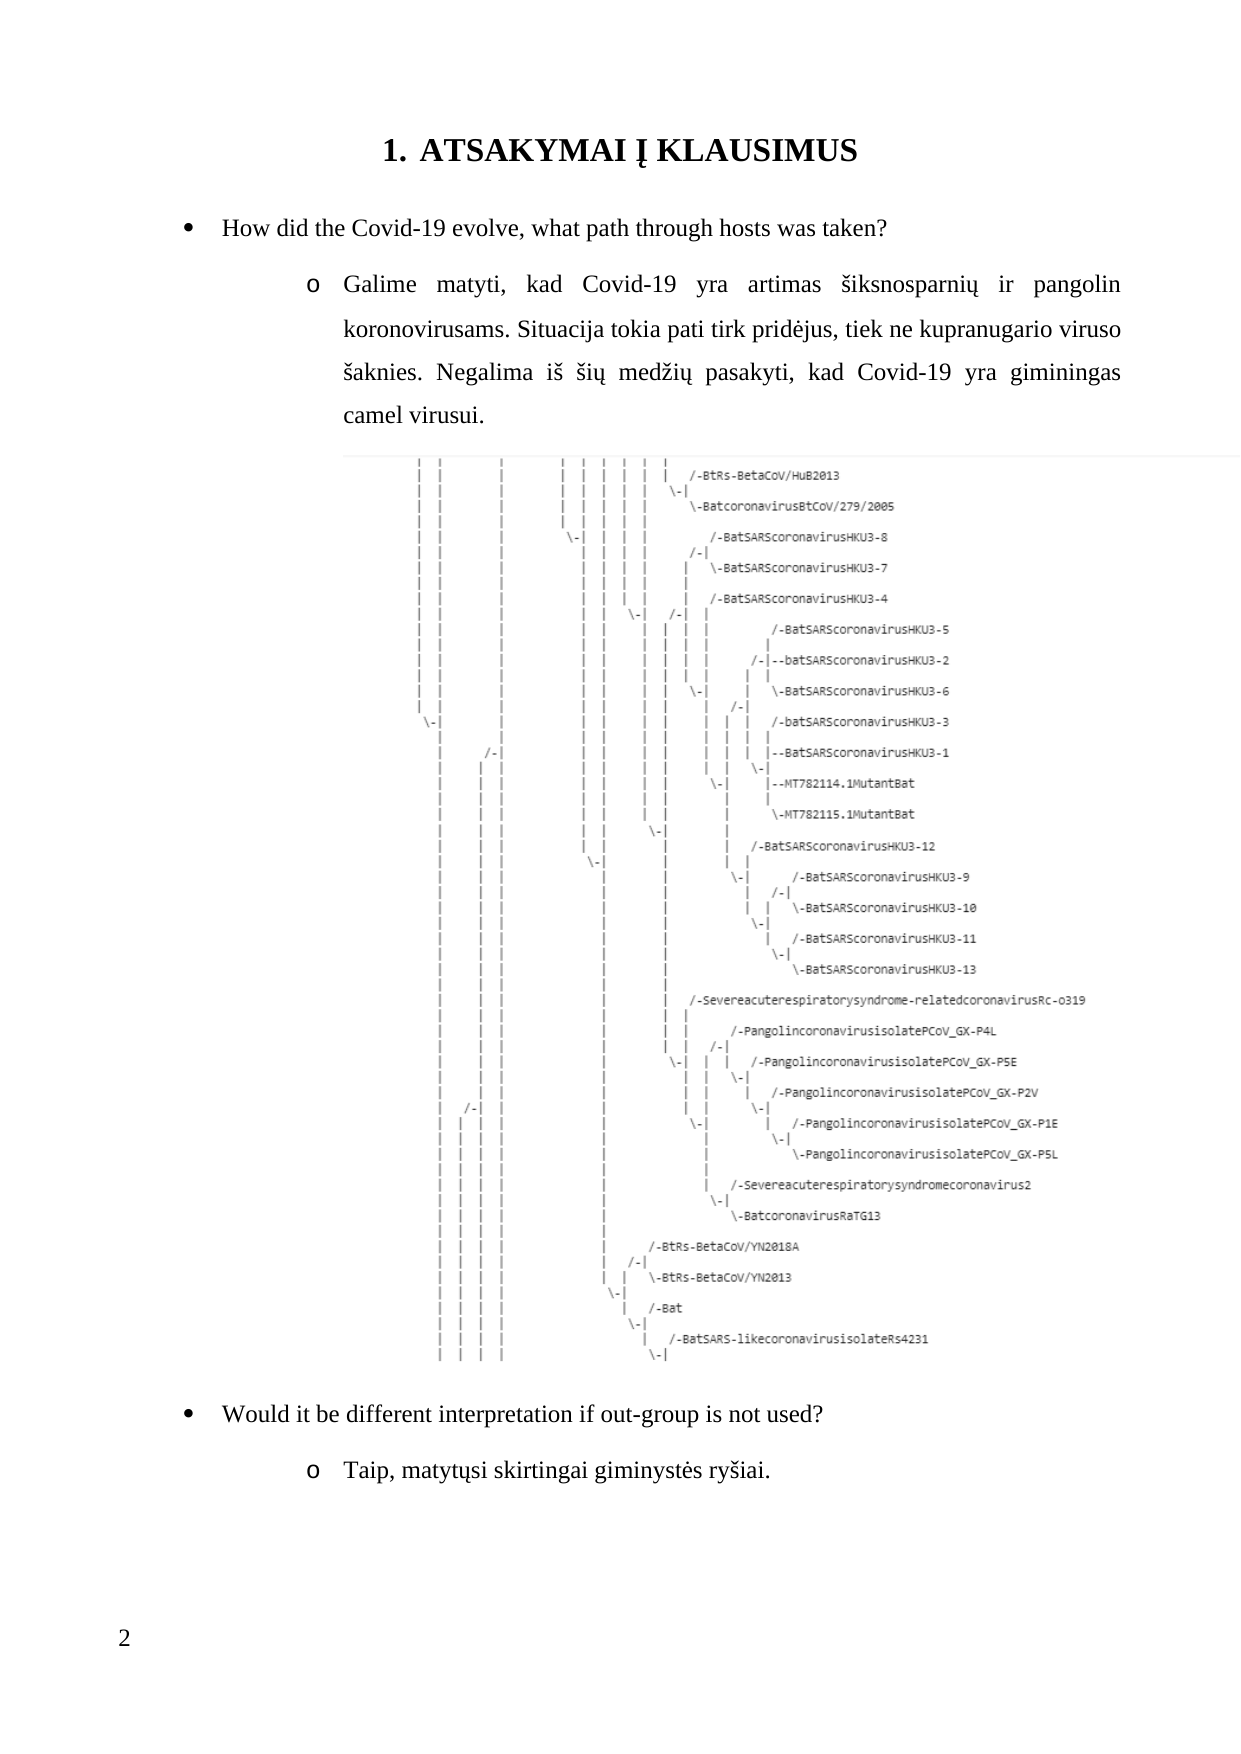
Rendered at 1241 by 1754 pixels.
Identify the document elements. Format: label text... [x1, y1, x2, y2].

list Would it be different interpretation if out-group is not used? [184, 1399, 1122, 1428]
list Galime matyti, kad Covid-19 yra artimas šiksnosparnių ir pangolin koronovirusams. Situacija tokia pati tirk pridėjus, tiek ne kupranugario viruso šaknies. Negalima iš šių medžių pasakyti, kad Covid-19 yra giminingas camel virusui. [306, 269, 1122, 429]
picture [343, 455, 1241, 1373]
list How did the Covid-19 evolve, what path through hosts was taken? [184, 213, 1122, 242]
text Atsakymai į klausimus [118, 131, 1122, 169]
list Taip, matytųsi skirtingai giminystės ryšiai. [306, 1455, 1122, 1486]
